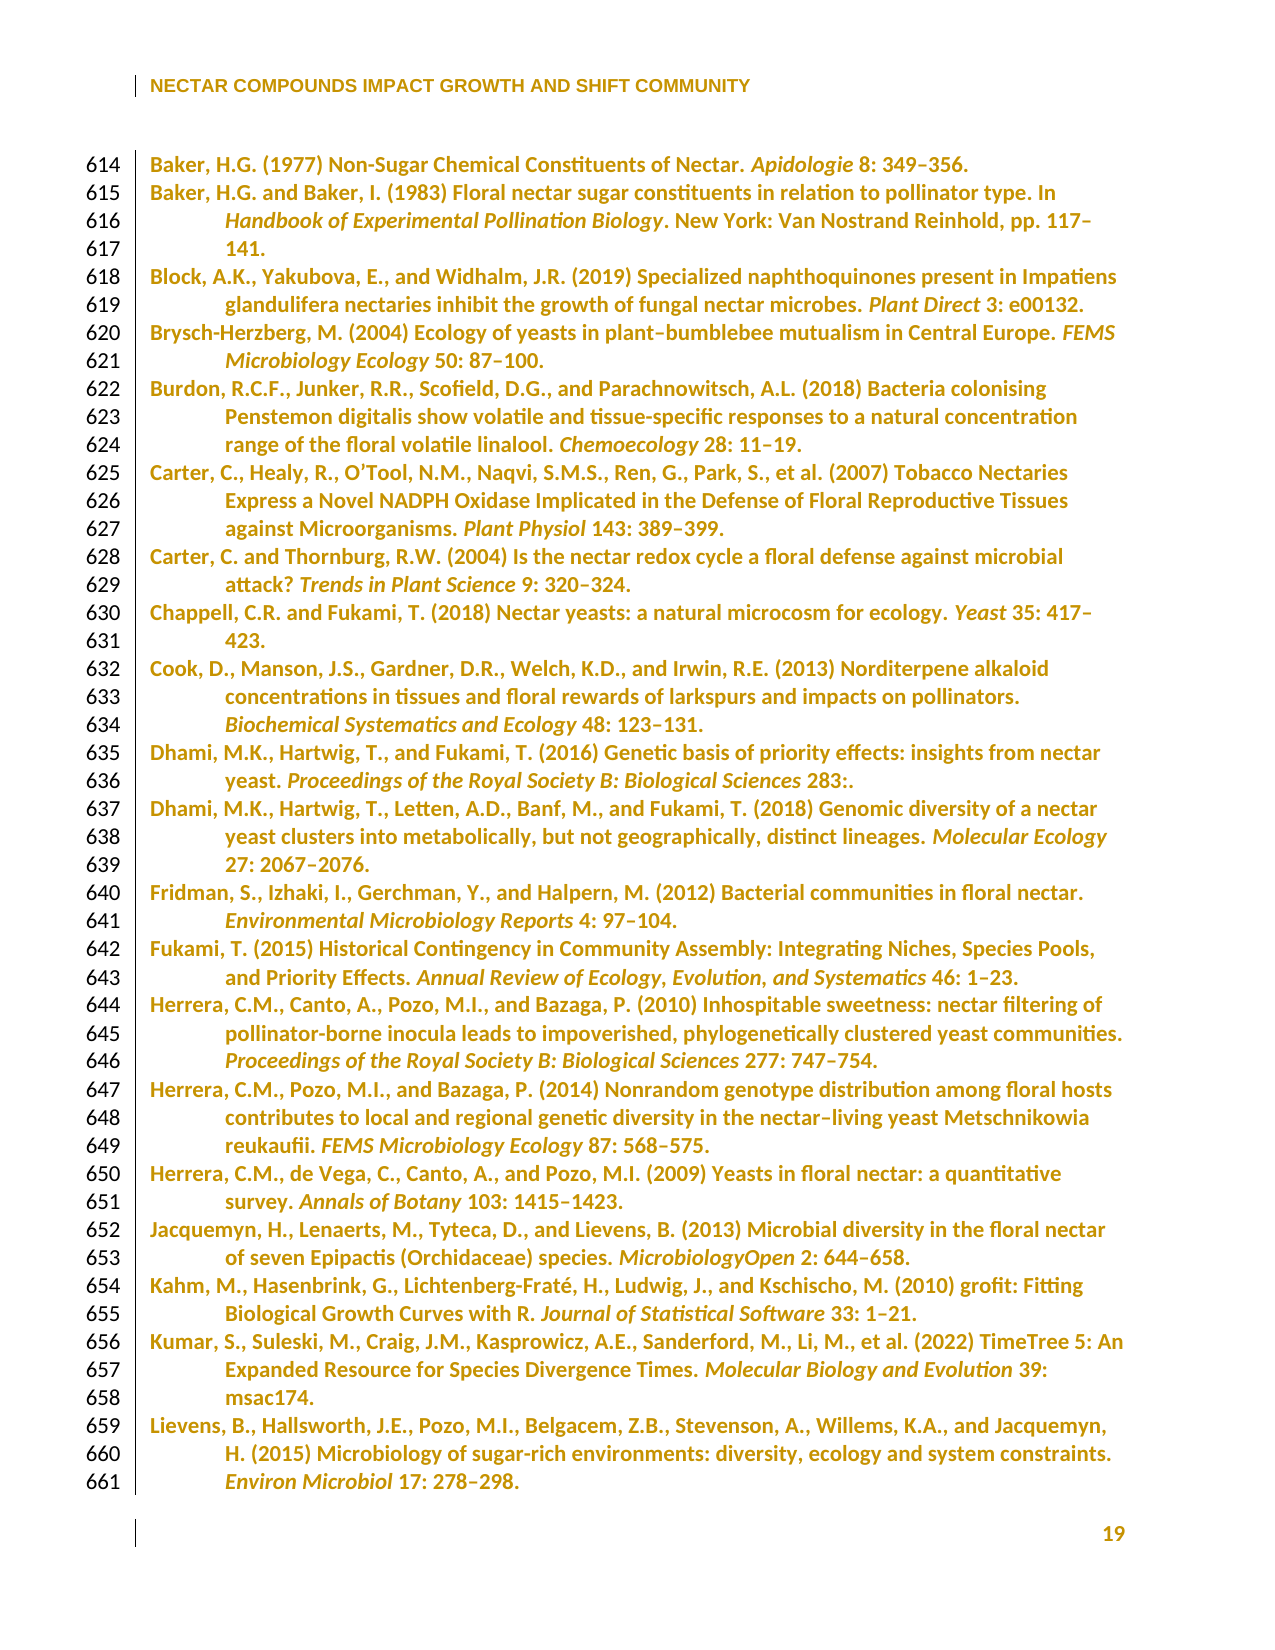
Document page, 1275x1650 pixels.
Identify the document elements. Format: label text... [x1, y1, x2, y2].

text Kahm, M., Hasenbrink, G., Lichtenberg-Fraté, H., Ludwig, J., and Kschischo, M. (2010) grofit: Fitting Biological Growth Curves with R. Journal of Statistical Software 33: 1–21. [150, 1271, 1125, 1327]
text Fukami, T. (2015) Historical Contingency in Community Assembly: Integrating Niches, Species Pools, and Priority Effects. Annual Review of Ecology, Evolution, and Systematics 46: 1–23. [150, 934, 1125, 991]
text Baker, H.G. and Baker, I. (1983) Floral nectar sugar constituents in relation to pollinator type. In Handbook of Experimental Pollination Biology. New York: Van Nostrand Reinhold, pp. 117–141. [150, 178, 1125, 262]
text Herrera, C.M., de Vega, C., Canto, A., and Pozo, M.I. (2009) Yeasts in floral nectar: a quantitative survey. Annals of Botany 103: 1415–1423. [150, 1159, 1125, 1215]
text Dhami, M.K., Hartwig, T., Letten, A.D., Banf, M., and Fukami, T. (2018) Genomic diversity of a nectar yeast clusters into metabolically, but not geographically, distinct lineages. Molecular Ecology 27: 2067–2076. [150, 794, 1125, 878]
text Burdon, R.C.F., Junker, R.R., Scofield, D.G., and Parachnowitsch, A.L. (2018) Bacteria colonising Penstemon digitalis show volatile and tissue-specific responses to a natural concentration range of the floral volatile linalool. Chemoecology 28: 11–19. [150, 374, 1125, 458]
text Chappell, C.R. and Fukami, T. (2018) Nectar yeasts: a natural microcosm for ecology. Yeast 35: 417–423. [150, 598, 1125, 654]
text Lievens, B., Hallsworth, J.E., Pozo, M.I., Belgacem, Z.B., Stevenson, A., Willems, K.A., and Jacquemyn, H. (2015) Microbiology of sugar-rich environments: diversity, ecology and system constraints. Environ Microbiol 17: 278–298. [150, 1411, 1125, 1495]
text Fridman, S., Izhaki, I., Gerchman, Y., and Halpern, M. (2012) Bacterial communities in floral nectar. Environmental Microbiology Reports 4: 97–104. [150, 878, 1125, 934]
text Carter, C. and Thornburg, R.W. (2004) Is the nectar redox cycle a floral defense against microbial attack? Trends in Plant Science 9: 320–324. [150, 542, 1125, 598]
text Jacquemyn, H., Lenaerts, M., Tyteca, D., and Lievens, B. (2013) Microbial diversity in the floral nectar of seven Epipactis (Orchidaceae) species. MicrobiologyOpen 2: 644–658. [150, 1215, 1125, 1271]
text Cook, D., Manson, J.S., Gardner, D.R., Welch, K.D., and Irwin, R.E. (2013) Norditerpene alkaloid concentrations in tissues and floral rewards of larkspurs and impacts on pollinators. Biochemical Systematics and Ecology 48: 123–131. [150, 654, 1125, 738]
text Brysch-Herzberg, M. (2004) Ecology of yeasts in plant–bumblebee mutualism in Central Europe. FEMS Microbiology Ecology 50: 87–100. [150, 318, 1125, 374]
text Carter, C., Healy, R., O’Tool, N.M., Naqvi, S.M.S., Ren, G., Park, S., et al. (2007) Tobacco Nectaries Express a Novel NADPH Oxidase Implicated in the Defense of Floral Reproductive Tissues against Microorganisms. Plant Physiol 143: 389–399. [150, 458, 1125, 542]
text Kumar, S., Suleski, M., Craig, J.M., Kasprowicz, A.E., Sanderford, M., Li, M., et al. (2022) TimeTree 5: An Expanded Resource for Species Divergence Times. Molecular Biology and Evolution 39: msac174. [150, 1327, 1125, 1411]
text Herrera, C.M., Pozo, M.I., and Bazaga, P. (2014) Nonrandom genotype distribution among floral hosts contributes to local and regional genetic diversity in the nectar–living yeast Metschnikowia reukaufii. FEMS Microbiology Ecology 87: 568–575. [150, 1075, 1125, 1159]
text Herrera, C.M., Canto, A., Pozo, M.I., and Bazaga, P. (2010) Inhospitable sweetness: nectar filtering of pollinator-borne inocula leads to impoverished, phylogenetically clustered yeast communities. Proceedings of the Royal Society B: Biological Sciences 277: 747–754. [150, 991, 1125, 1075]
text Baker, H.G. (1977) Non-Sugar Chemical Constituents of Nectar. Apidologie 8: 349–356. [150, 150, 1125, 178]
text Dhami, M.K., Hartwig, T., and Fukami, T. (2016) Genetic basis of priority effects: insights from nectar yeast. Proceedings of the Royal Society B: Biological Sciences 283:. [150, 738, 1125, 794]
text Block, A.K., Yakubova, E., and Widhalm, J.R. (2019) Specialized naphthoquinones present in Impatiens glandulifera nectaries inhibit the growth of fungal nectar microbes. Plant Direct 3: e00132. [150, 262, 1125, 318]
